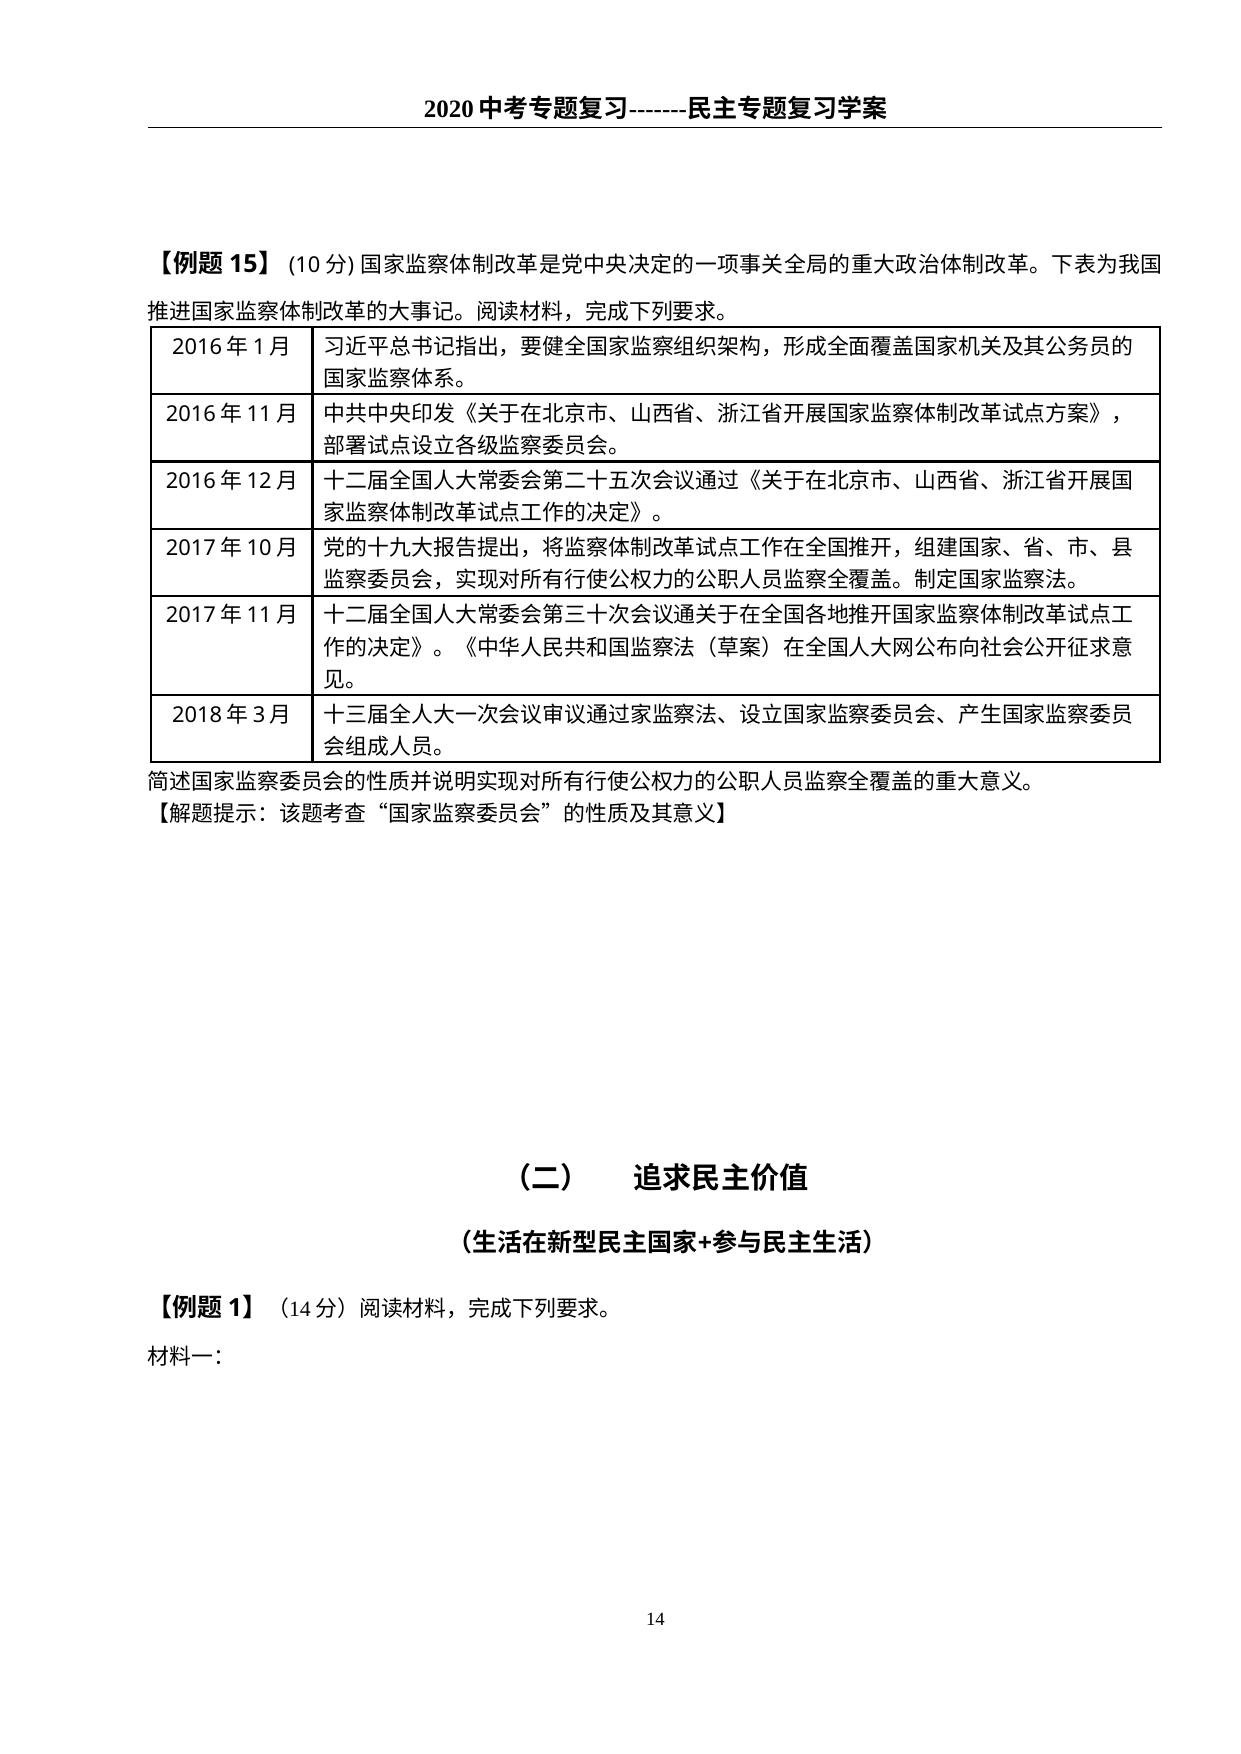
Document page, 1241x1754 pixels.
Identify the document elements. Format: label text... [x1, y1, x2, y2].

table_header 2016年1月 [152, 328, 311, 393]
text 【例题15】 (10分) 国家监察体制改革是党中央决定的一项事关全局的重大政治体制改革。下表为我国推进国家监察体制改革的大事记。阅读材料，完成下列要求。 [148, 229, 1162, 326]
table_cell 中共中央印发《关于在北京市、山西省、浙江省开展国家监察体制改革试点方案》，部署试点设立各级监察委员会。 [314, 395, 1159, 460]
list （生活在新型民主国家+参与民主生活） [235, 1208, 1162, 1273]
table_cell 2018年3月 [152, 696, 311, 761]
table_cell 十二届全国人大常委会第三十次会议通关于在全国各地推开国家监察体制改革试点工作的决定》。《中华人民共和国监察法（草案）在全国人大网公布向社会公开征求意见。 [314, 597, 1159, 694]
table_cell 2017年11月 [152, 597, 311, 694]
text 简述国家监察委员会的性质并说明实现对所有行使公权力的公职人员监察全覆盖的重大意义。 [148, 763, 1162, 796]
table_cell 十二届全国人大常委会第二十五次会议通过《关于在北京市、山西省、浙江省开展国家监察体制改革试点工作的决定》。 [314, 463, 1159, 527]
table_cell 2016年11月 [152, 395, 311, 460]
text 【例题1】（14分）阅读材料，完成下列要求。 [148, 1273, 1162, 1338]
table_cell 党的十九大报告提出，将监察体制改革试点工作在全国推开，组建国家、省、市、县监察委员会，实现对所有行使公权力的公职人员监察全覆盖。制定国家监察法。 [314, 530, 1159, 594]
table_cell 2017年10月 [152, 530, 311, 594]
table_cell 2016年12月 [152, 463, 311, 527]
list 追求民主价值 [148, 1143, 1162, 1208]
text 材料一： [148, 1338, 1162, 1371]
table_header 习近平总书记指出，要健全国家监察组织架构，形成全面覆盖国家机关及其公务员的国家监察体系。 [314, 328, 1159, 393]
text 【解题提示：该题考查“国家监察委员会”的性质及其意义】 [148, 796, 1162, 828]
table_cell 十三届全人大一次会议审议通过家监察法、设立国家监察委员会、产生国家监察委员会组成人员。 [314, 696, 1159, 761]
